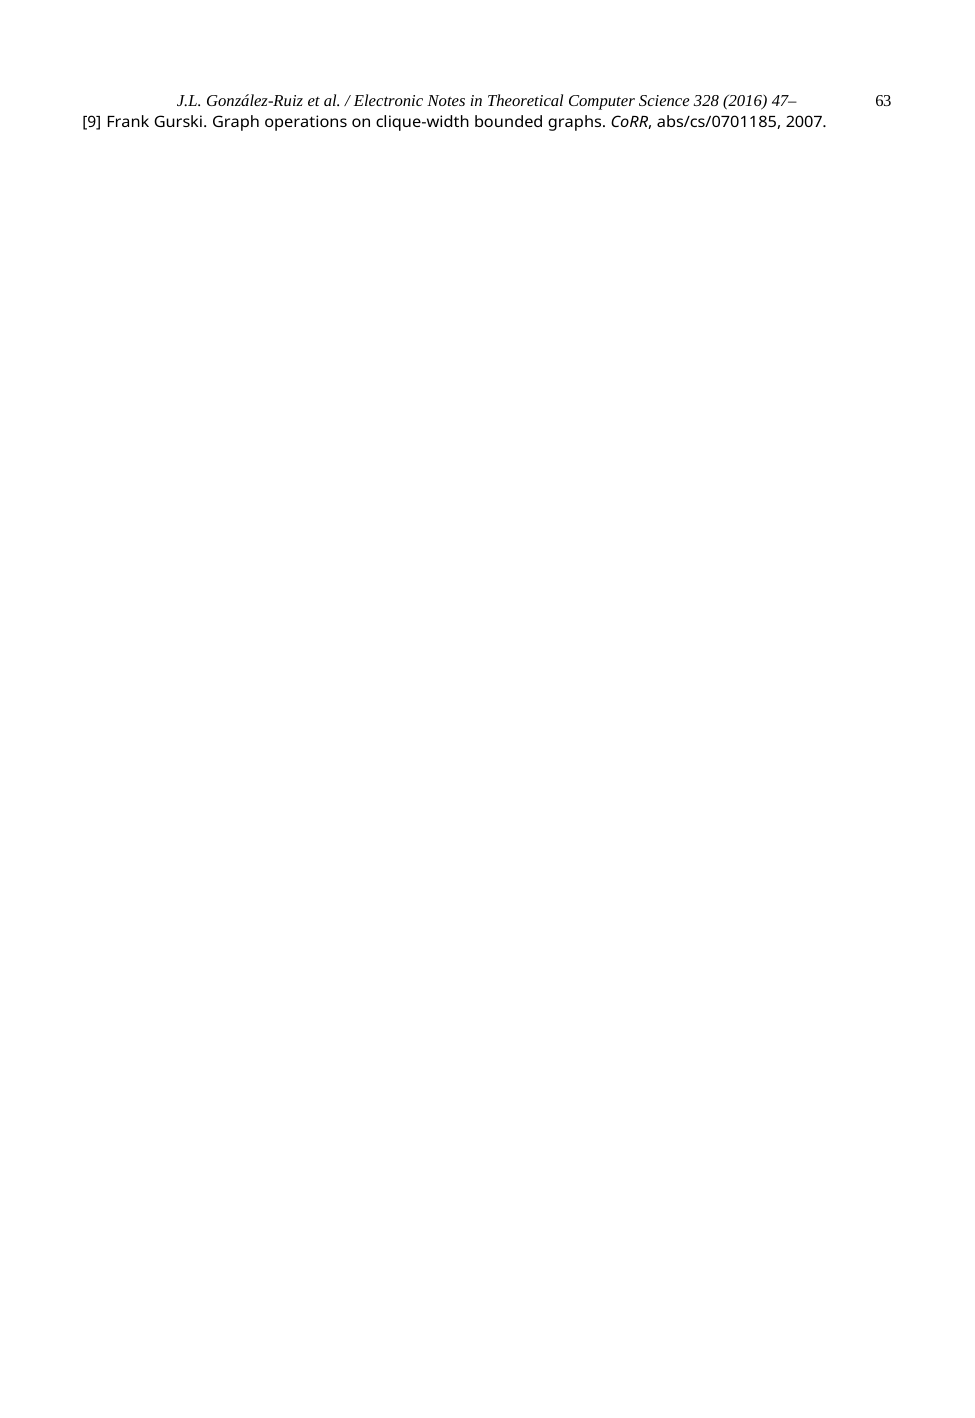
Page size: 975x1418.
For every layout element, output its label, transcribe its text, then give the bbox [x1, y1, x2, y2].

list Frank Gurski. Graph operations on clique-width bounded graphs. CoRR, abs/cs/0701185, 2007. [82, 110, 904, 132]
